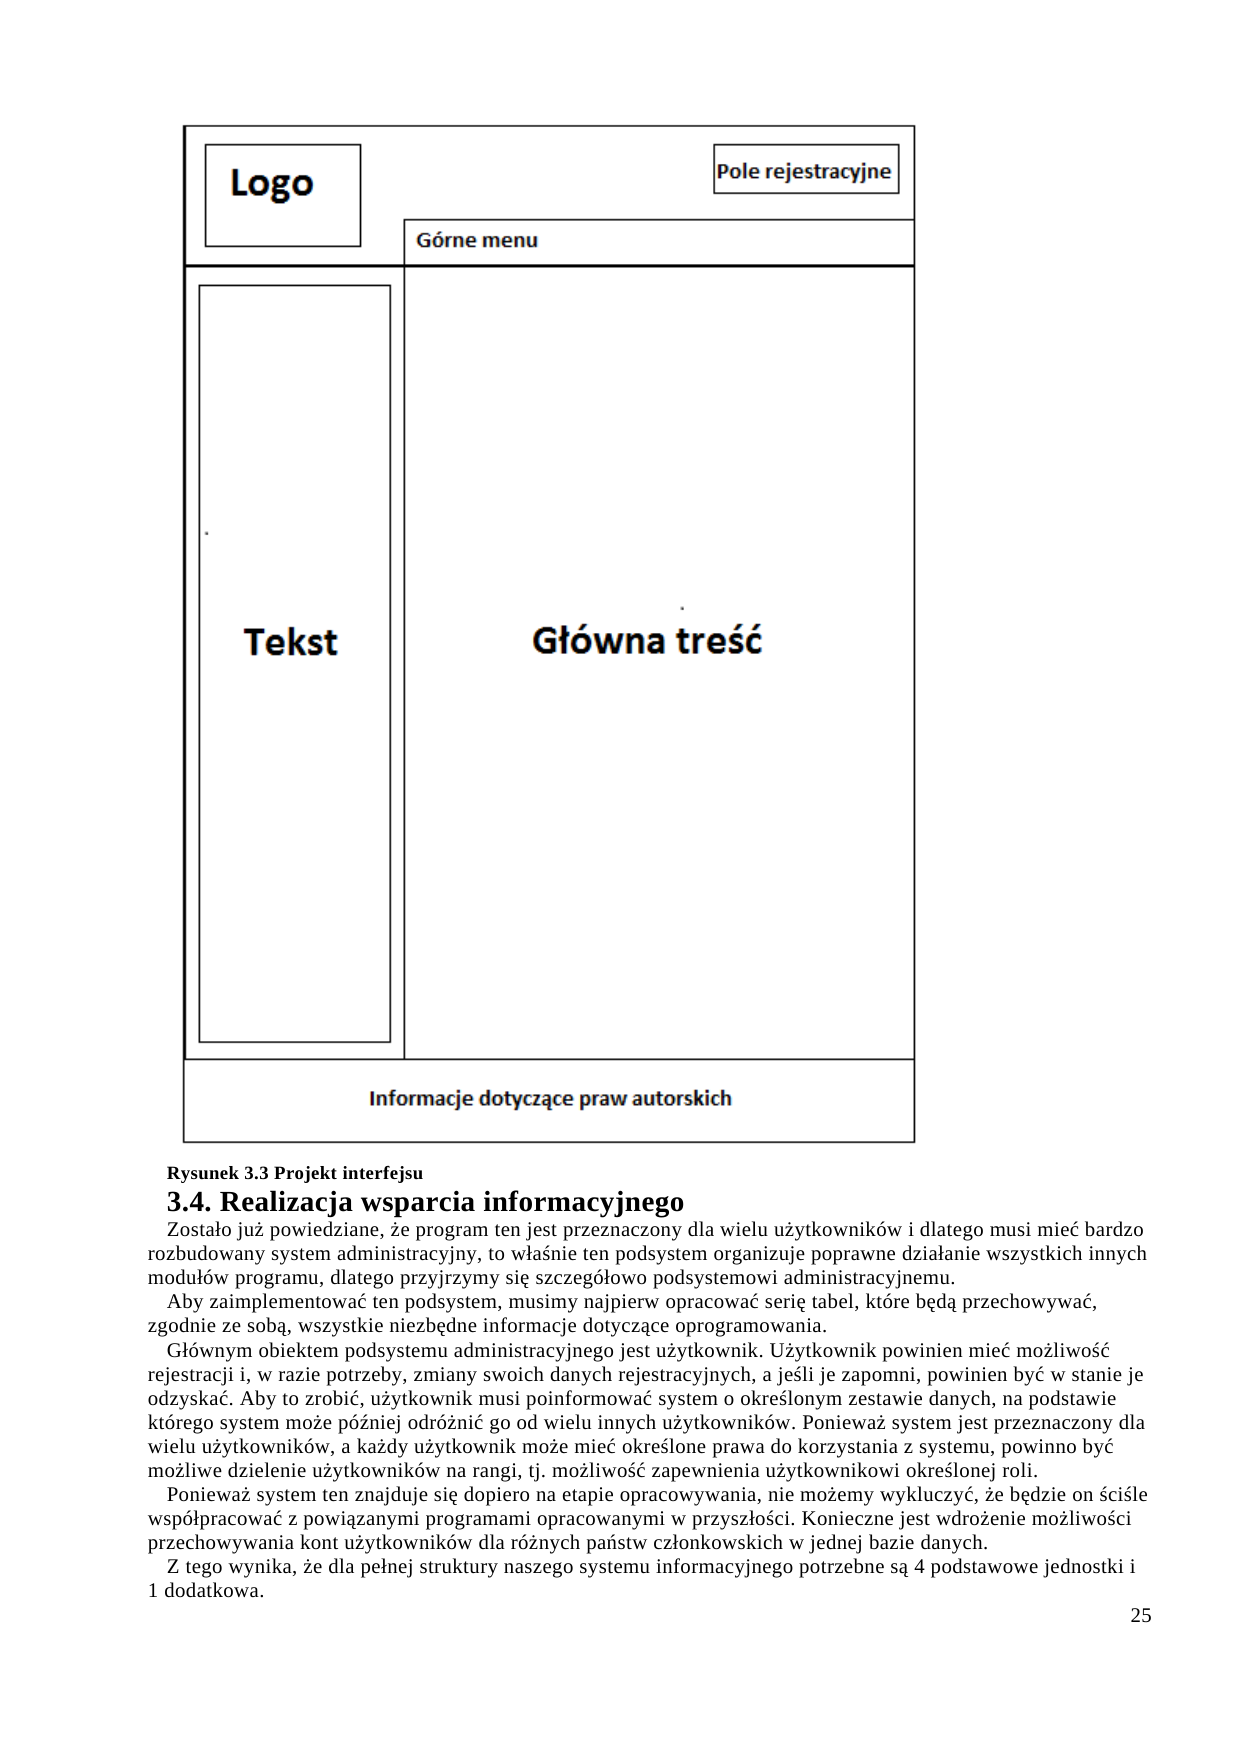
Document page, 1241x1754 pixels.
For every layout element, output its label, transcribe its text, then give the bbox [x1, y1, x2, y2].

text Zostało już powiedziane, że program ten jest przeznaczony dla wielu użytkowników i dlatego musi mieć bardzo rozbudowany system administracyjny, to właśnie ten podsystem organizuje poprawne działanie wszystkich innych modułów programu, dlatego przyjrzymy się szczegółowo podsystemowi administracyjnemu. [148, 1217, 1152, 1289]
text Ponieważ system ten znajduje się dopiero na etapie opracowywania, nie możemy wykluczyć, że będzie on ściśle współpracować z powiązanymi programami opracowanymi w przyszłości. Konieczne jest wdrożenie możliwości przechowywania kont użytkowników dla różnych państw członkowskich w jednej bazie danych. [148, 1482, 1152, 1554]
text Z tego wynika, że dla pełnej struktury naszego systemu informacyjnego potrzebne są 4 podstawowe jednostki i 1 dodatkowa. [148, 1554, 1152, 1602]
text Głównym obiektem podsystemu administracyjnego jest użytkownik. Użytkownik powinien mieć możliwość rejestracji i, w razie potrzeby, zmiany swoich danych rejestracyjnych, a jeśli je zapomni, powinien być w stanie je odzyskać. Aby to zrobić, użytkownik musi poinformować system o określonym zestawie danych, na podstawie którego system może później odróżnić go od wielu innych użytkowników. Ponieważ system jest przeznaczony dla wielu użytkowników, a każdy użytkownik może mieć określone prawa do korzystania z systemu, powinno być możliwe dzielenie użytkowników na rangi, tj. możliwość zapewnienia użytkownikowi określonej roli. [148, 1337, 1152, 1482]
picture [166, 102, 928, 1162]
text Aby zaimplementować ten podsystem, musimy najpierw opracować serię tabel, które będą przechowywać, zgodnie ze sobą, wszystkie niezbędne informacje dotyczące oprogramowania. [148, 1289, 1152, 1337]
text Rysunek 3.3 Projekt interfejsu [148, 1162, 1152, 1184]
text 3.4. Realizacja wsparcia informacyjnego [148, 1184, 1152, 1217]
